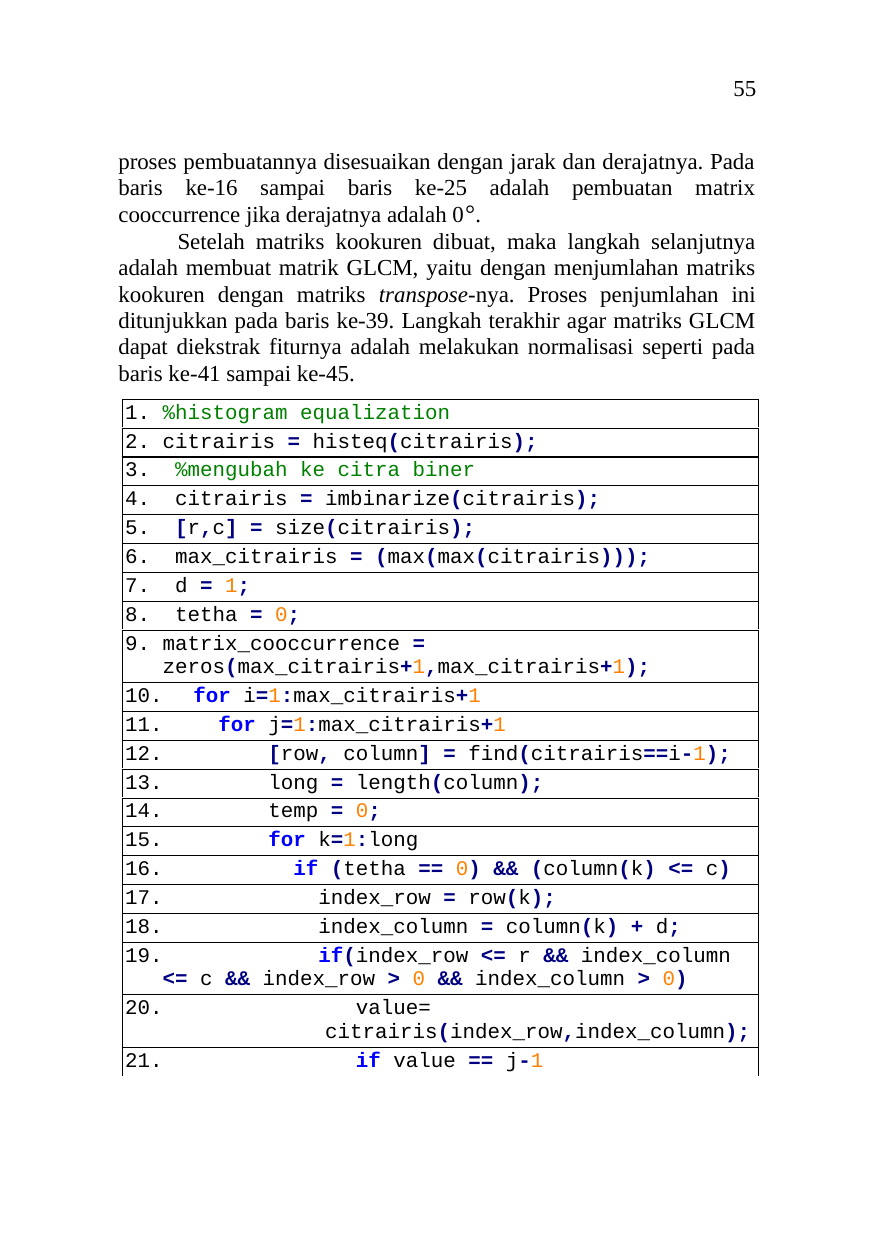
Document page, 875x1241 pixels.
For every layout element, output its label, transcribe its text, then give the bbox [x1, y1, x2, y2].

list max_citrairis = (max(max(citrairis))); [123, 544, 758, 572]
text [118, 148, 756, 228]
list citrairis = histeq(citrairis); [123, 429, 758, 456]
list %mengubah ke citra biner [123, 458, 758, 485]
list if (tetha == 0) && (column(k) <= c) [123, 856, 758, 884]
list for i=1:max_citrairis+1 [123, 683, 758, 711]
list d = 1; [123, 573, 758, 601]
list %histogram equalization [123, 400, 758, 427]
list temp = 0; [123, 799, 758, 826]
list for j=1:max_citrairis+1 [123, 712, 758, 740]
list tetha = 0; [123, 602, 758, 629]
list value= citrairis(index_row,index_column); [123, 995, 758, 1047]
list citrairis = imbinarize(citrairis); [123, 486, 758, 514]
list if(index_row <= r && index_column <= c && index_row > 0 && index_column > 0) [123, 943, 758, 994]
list index_row = row(k); [123, 885, 758, 913]
text Setelah matriks kookuren dibuat, maka langkah selanjutnya adalah membuat matrik GLCM, yaitu dengan menjumlahan matriks kookuren dengan matriks transpose-nya. Proses penjumlahan ini ditunjukkan pada baris ke-39. Langkah terakhir agar matriks GLCM dapat diekstrak fiturnya adalah melakukan normalisasi seperti pada baris ke-41 sampai ke-45. [118, 228, 756, 386]
list index_column = column(k) + d; [123, 914, 758, 942]
list long = length(column); [123, 770, 758, 797]
list [r,c] = size(citrairis); [123, 515, 758, 543]
list matrix_cooccurrence = zeros(max_citrairis+1,max_citrairis+1); [123, 631, 758, 682]
list if value == j-1 [123, 1048, 758, 1076]
list for k=1:long [123, 827, 758, 855]
list [row, column] = find(citrairis==i-1); [123, 741, 758, 768]
